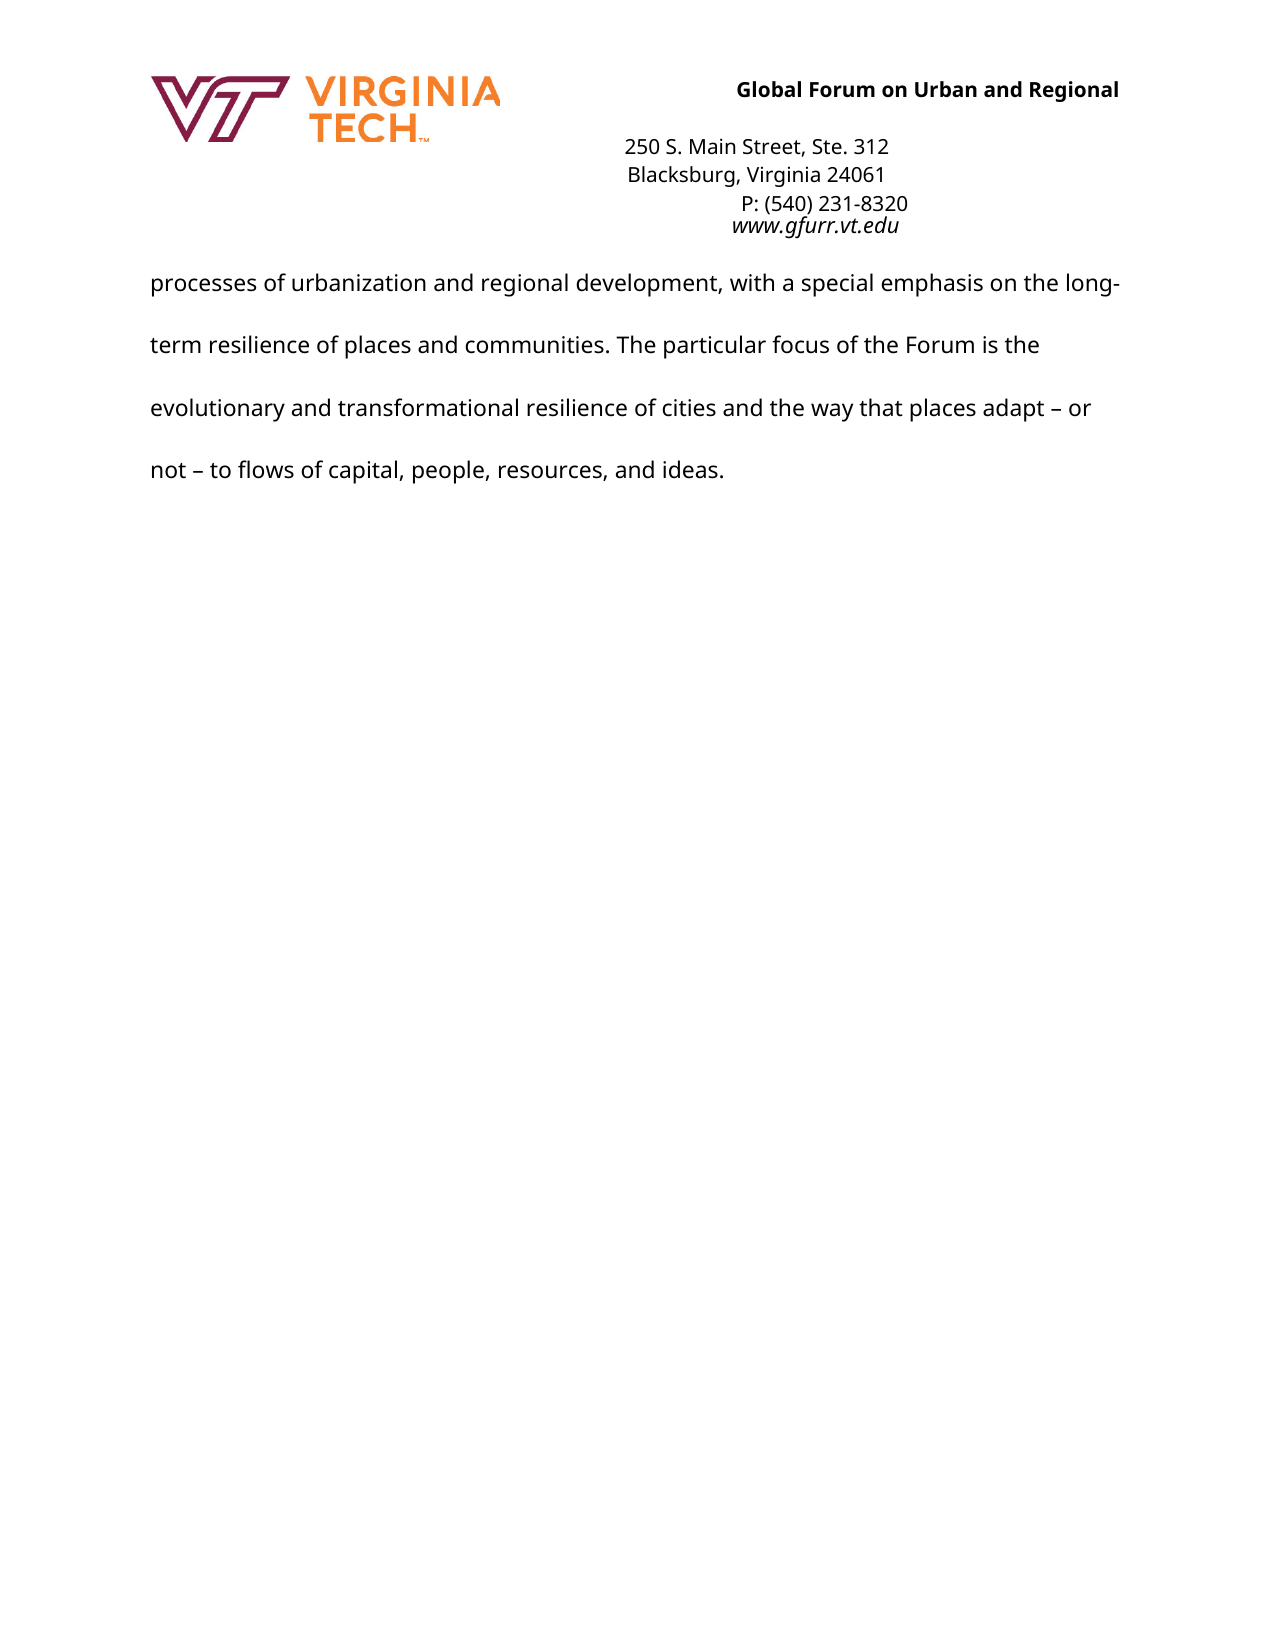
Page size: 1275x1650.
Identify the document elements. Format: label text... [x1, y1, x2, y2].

picture [150, 75, 500, 142]
